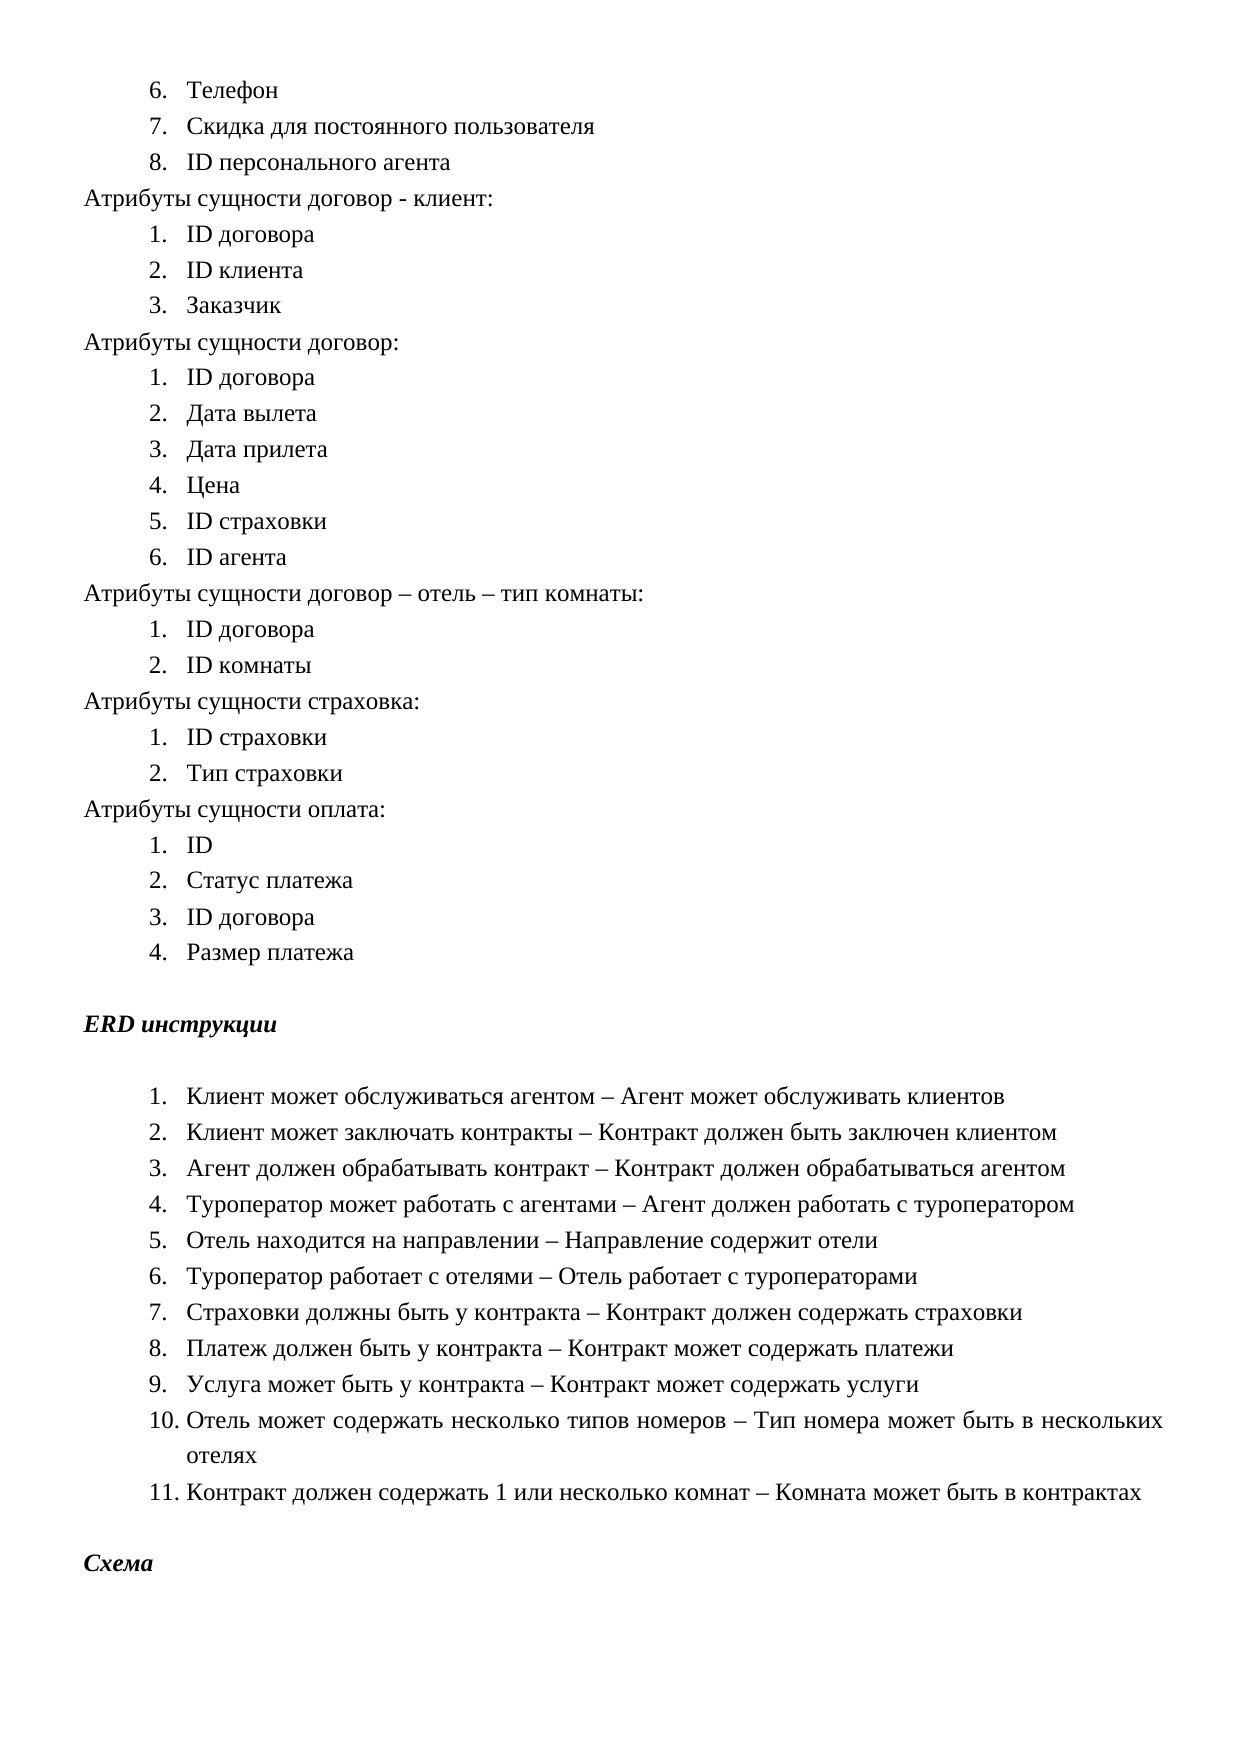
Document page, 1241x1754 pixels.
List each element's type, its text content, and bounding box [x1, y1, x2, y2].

text ERD инструкции [83, 1009, 1165, 1038]
list Цена [149, 470, 1165, 499]
list ID страховки [149, 722, 1165, 751]
list Дата вылета [149, 398, 1165, 427]
list ID договора [149, 219, 1165, 247]
list Отель находится на направлении – Направление содержит отели [149, 1225, 1165, 1254]
text Атрибуты сущности оплата: [83, 794, 1165, 822]
list ID [149, 830, 1165, 858]
text Атрибуты сущности договор - клиент: [83, 183, 1165, 212]
list ID договора [149, 902, 1165, 930]
list ID договора [149, 614, 1165, 643]
text Атрибуты сущности договор – отель – тип комнаты: [83, 578, 1165, 607]
list Отель может содержать несколько типов номеров – Тип номера может быть в нескольких отелях [149, 1405, 1165, 1469]
list Скидка для постоянного пользователя [149, 111, 1165, 140]
list Телефон [149, 75, 1165, 104]
list Клиент может заключать контракты – Контракт должен быть заключен клиентом [149, 1117, 1165, 1146]
list ID договора [149, 362, 1165, 391]
list ID агента [149, 542, 1165, 571]
list Размер платежа [149, 937, 1165, 966]
text Атрибуты сущности страховка: [83, 686, 1165, 715]
list Заказчик [149, 291, 1165, 319]
text Атрибуты сущности договор: [83, 327, 1165, 355]
list Контракт должен содержать 1 или несколько комнат – Комната может быть в контрактах [149, 1477, 1165, 1505]
list ID персонального агента [149, 147, 1165, 176]
list Платеж должен быть у контракта – Контракт может содержать платежи [149, 1333, 1165, 1362]
list ID клиента [149, 255, 1165, 283]
list Страховки должны быть у контракта – Контракт должен содержать страховки [149, 1297, 1165, 1326]
list Клиент может обслуживаться агентом – Агент может обслуживать клиентов [149, 1081, 1165, 1110]
text Схема [83, 1548, 1165, 1577]
list Дата прилета [149, 434, 1165, 463]
list ID страховки [149, 506, 1165, 535]
list ID комнаты [149, 650, 1165, 679]
list Туроператор может работать с агентами – Агент должен работать с туроператором [149, 1189, 1165, 1218]
list Туроператор работает с отелями – Отель работает с туроператорами [149, 1261, 1165, 1290]
list Услуга может быть у контракта – Контракт может содержать услуги [149, 1369, 1165, 1397]
list Тип страховки [149, 758, 1165, 787]
list Агент должен обрабатывать контракт – Контракт должен обрабатываться агентом [149, 1153, 1165, 1182]
list Статус платежа [149, 866, 1165, 894]
